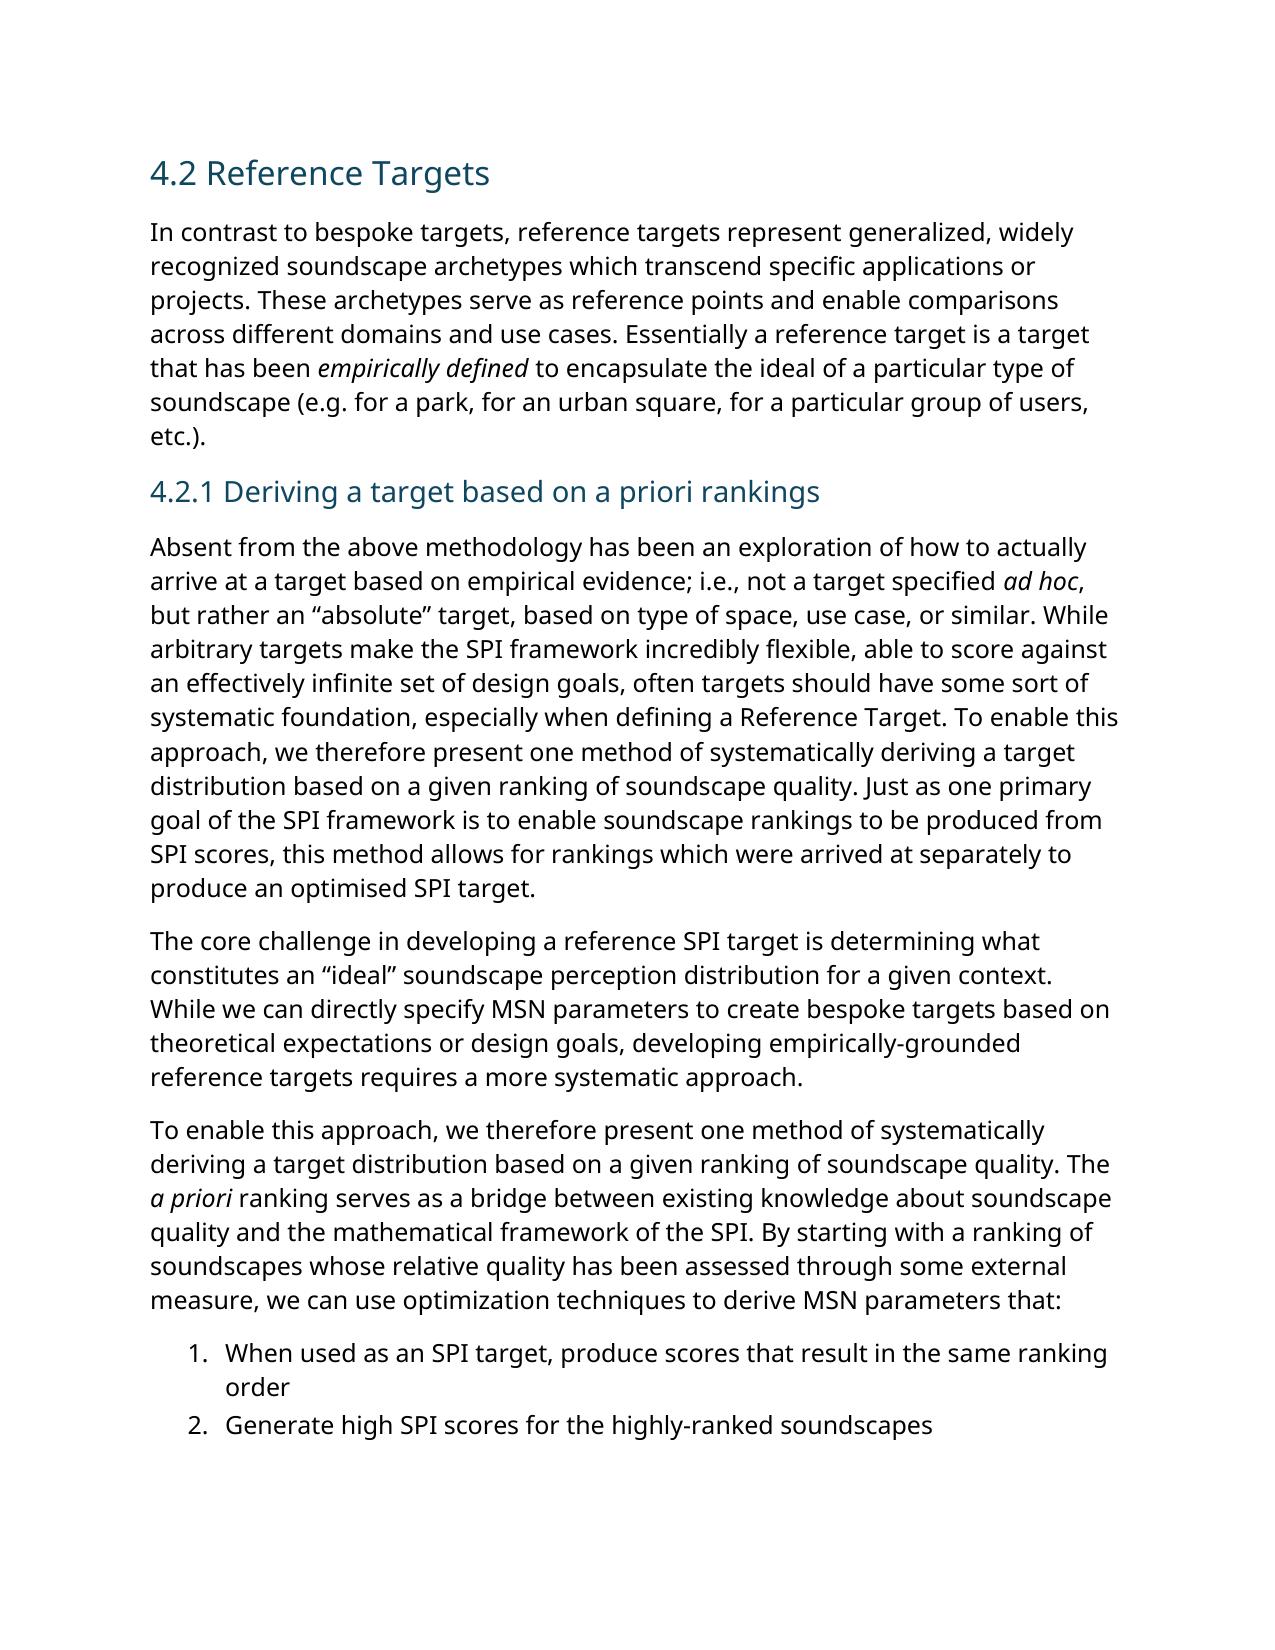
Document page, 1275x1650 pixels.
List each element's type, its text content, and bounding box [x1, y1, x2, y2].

text In contrast to bespoke targets, reference targets represent generalized, widely recognized soundscape archetypes which transcend specific applications or projects. These archetypes serve as reference points and enable comparisons across different domains and use cases. Essentially a reference target is a target that has been empirically defined to encapsulate the ideal of a particular type of soundscape (e.g. for a park, for an urban square, for a particular group of users, etc.). [150, 214, 1125, 453]
subtitle 4.2 Reference Targets [150, 150, 1125, 195]
text Absent from the above methodology has been an exploration of how to actually arrive at a target based on empirical evidence; i.e., not a target specified ad hoc, but rather an “absolute” target, based on type of space, use case, or similar. While arbitrary targets make the SPI framework incredibly flexible, able to score against an effectively infinite set of design goals, often targets should have some sort of systematic foundation, especially when defining a Reference Target. To enable this approach, we therefore present one method of systematically deriving a target distribution based on a given ranking of soundscape quality. Just as one primary goal of the SPI framework is to enable soundscape rankings to be produced from SPI scores, this method allows for rankings which were arrived at separately to produce an optimised SPI target. [150, 530, 1125, 904]
list Generate high SPI scores for the highly-ranked soundscapes [187, 1407, 1125, 1441]
text To enable this approach, we therefore present one method of systematically deriving a target distribution based on a given ranking of soundscape quality. The a priori ranking serves as a bridge between existing knowledge about soundscape quality and the mathematical framework of the SPI. By starting with a ranking of soundscapes whose relative quality has been assessed through some external measure, we can use optimization techniques to derive MSN parameters that: [150, 1112, 1125, 1317]
text The core challenge in developing a reference SPI target is determining what constitutes an “ideal” soundscape perception distribution for a given context. While we can directly specify MSN parameters to create bespoke targets based on theoretical expectations or design goals, developing empirically-grounded reference targets requires a more systematic approach. [150, 923, 1125, 1093]
subtitle 4.2.1 Deriving a target based on a priori rankings [150, 471, 1125, 511]
list When used as an SPI target, produce scores that result in the same ranking order [187, 1335, 1125, 1403]
